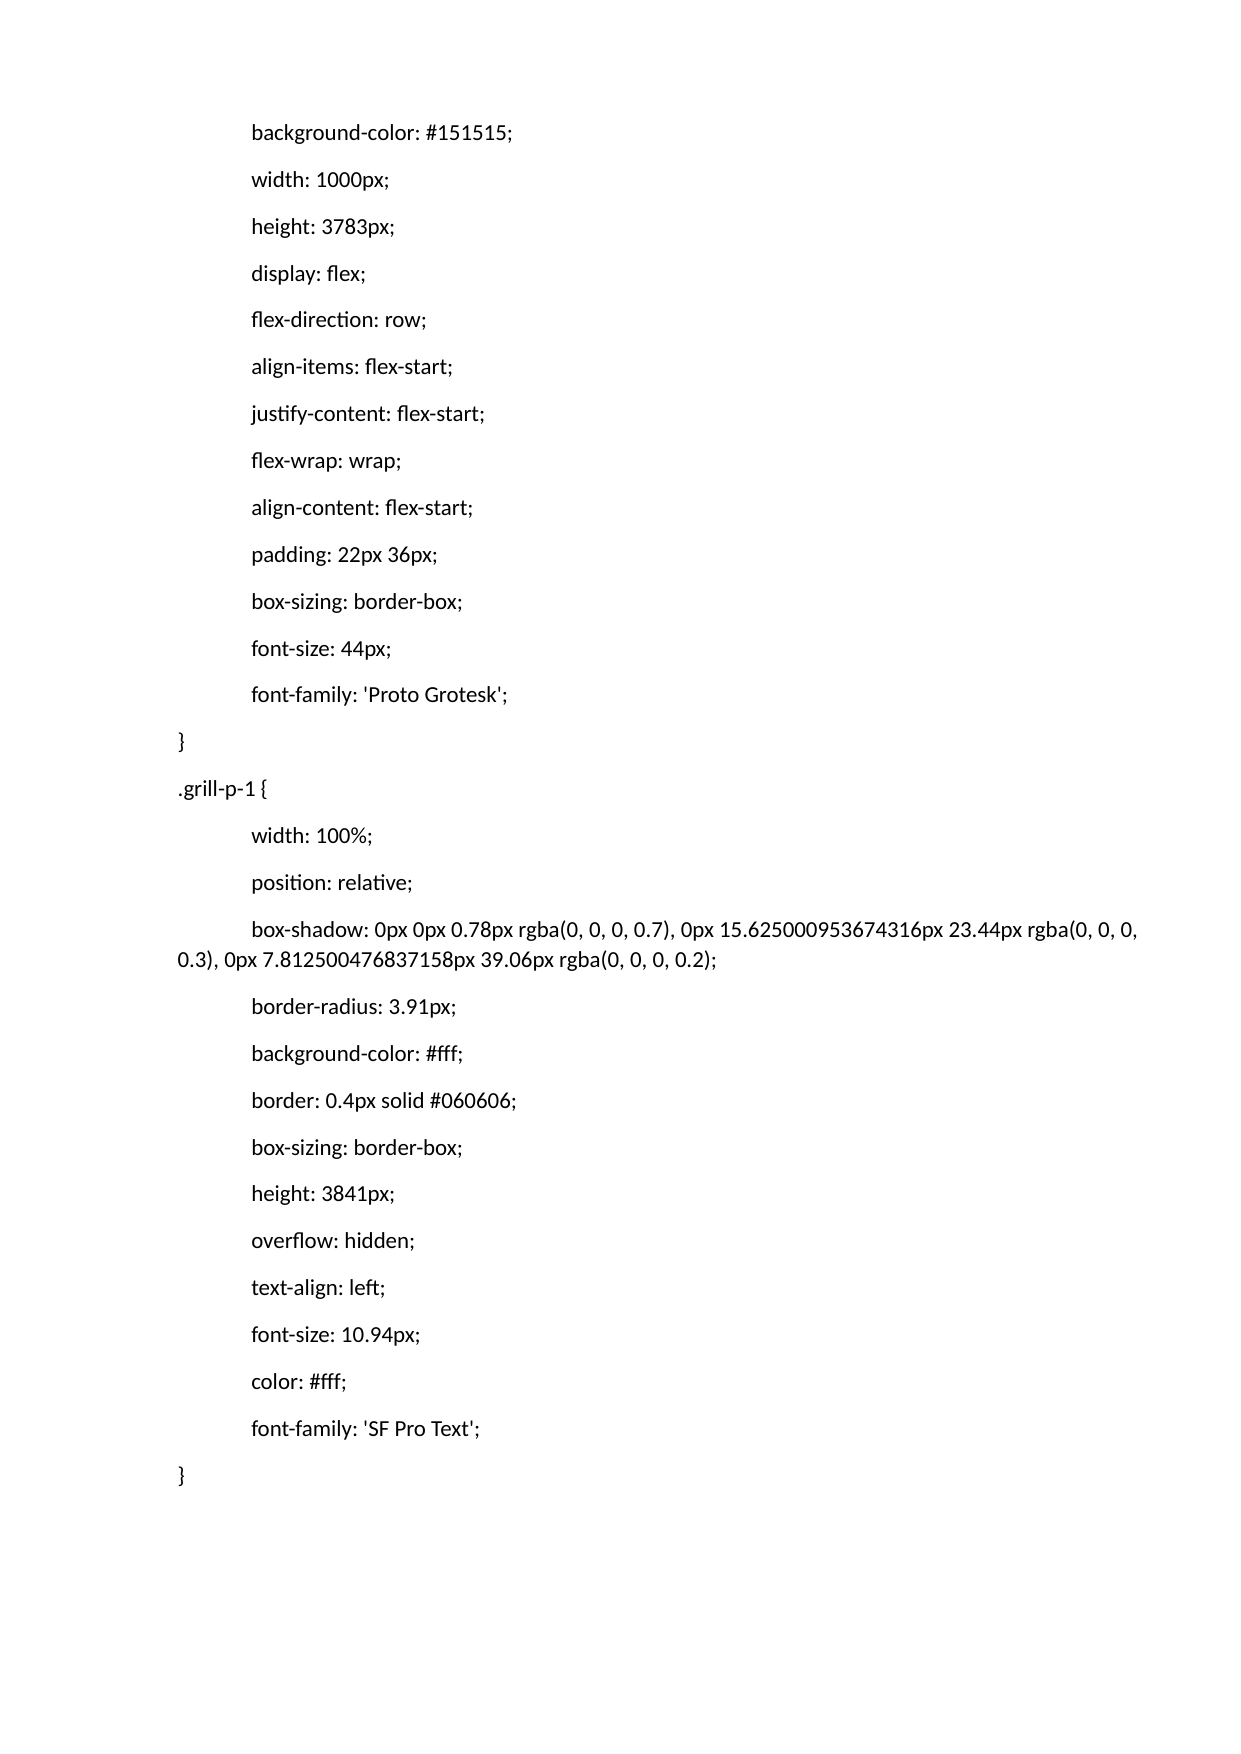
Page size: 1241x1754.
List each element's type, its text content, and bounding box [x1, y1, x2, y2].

text font-size: 44px; [177, 634, 1152, 662]
text font-size: 10.94px; [177, 1320, 1152, 1348]
text height: 3841px; [177, 1179, 1152, 1208]
text justify-content: flex-start; [177, 399, 1152, 427]
text background-color: #151515; [177, 118, 1152, 146]
text align-content: flex-start; [177, 493, 1152, 521]
text } [177, 1461, 1152, 1489]
text color: #fff; [177, 1367, 1152, 1395]
text background-color: #fff; [177, 1039, 1152, 1067]
text font-family: 'SF Pro Text'; [177, 1414, 1152, 1442]
text .grill-p-1 { [177, 774, 1152, 802]
text text-align: left; [177, 1273, 1152, 1301]
text box-sizing: border-box; [177, 1133, 1152, 1161]
text height: 3783px; [177, 212, 1152, 240]
text position: relative; [177, 868, 1152, 896]
text font-family: 'Proto Grotesk'; [177, 681, 1152, 709]
text box-sizing: border-box; [177, 587, 1152, 615]
text border-radius: 3.91px; [177, 992, 1152, 1020]
text padding: 22px 36px; [177, 540, 1152, 568]
text display: flex; [177, 259, 1152, 287]
text flex-wrap: wrap; [177, 446, 1152, 474]
text width: 100%; [177, 821, 1152, 849]
text flex-direction: row; [177, 306, 1152, 334]
text box-shadow: 0px 0px 0.78px rgba(0, 0, 0, 0.7), 0px 15.625000953674316px 23.44px rgba(0, 0, 0, 0.3), 0px 7.812500476837158px 39.06px rgba(0, 0, 0, 0.2); [177, 915, 1152, 973]
text overflow: hidden; [177, 1226, 1152, 1254]
text align-items: flex-start; [177, 352, 1152, 381]
text width: 1000px; [177, 165, 1152, 193]
text } [177, 727, 1152, 756]
text border: 0.4px solid #060606; [177, 1086, 1152, 1114]
